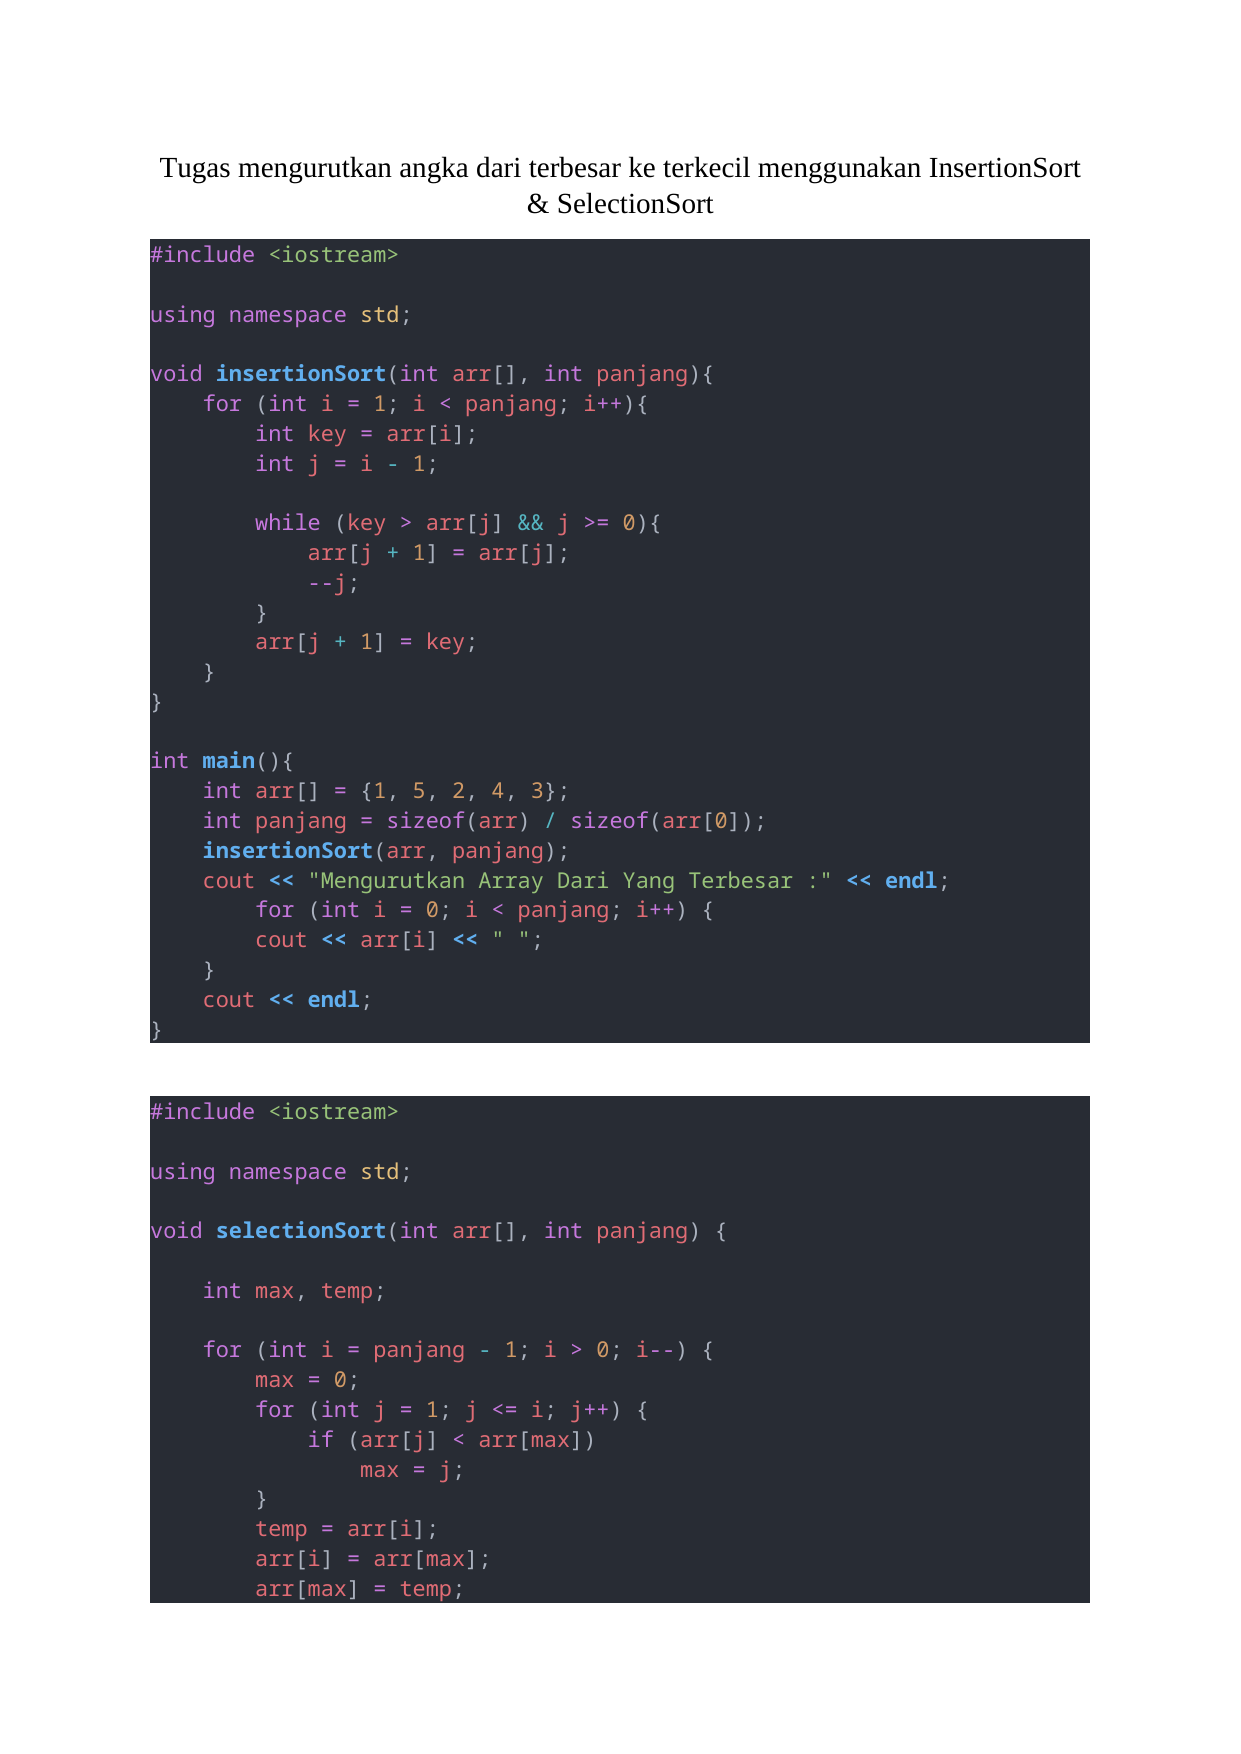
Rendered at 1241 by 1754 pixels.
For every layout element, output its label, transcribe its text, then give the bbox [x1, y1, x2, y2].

text while (key > arr[j] && j >= 0){ [150, 507, 1090, 537]
text int main(){ [150, 745, 1090, 775]
text int key = arr[i]; [150, 418, 1090, 447]
text cout << "Mengurutkan Array Dari Yang Terbesar :" << endl; [150, 864, 1090, 894]
text temp = arr[i]; [150, 1513, 1090, 1543]
text } [150, 954, 1090, 984]
text } [150, 596, 1090, 626]
text void insertionSort(int arr[], int panjang){ [150, 358, 1090, 388]
text } [150, 656, 1090, 686]
text --j; [150, 567, 1090, 596]
text insertionSort(arr, panjang); [150, 835, 1090, 864]
text arr[j + 1] = arr[j]; [150, 537, 1090, 567]
text arr[i] = arr[max]; [150, 1543, 1090, 1573]
text void selectionSort(int arr[], int panjang) { [150, 1215, 1090, 1245]
text max = j; [150, 1454, 1090, 1483]
text for (int i = panjang - 1; i > 0; i--) { [150, 1334, 1090, 1364]
text int arr[] = {1, 5, 2, 4, 3}; [150, 775, 1090, 805]
text using namespace std; [150, 298, 1090, 328]
text if (arr[j] < arr[max]) [150, 1424, 1090, 1454]
text cout << arr[i] << " "; [150, 924, 1090, 954]
text arr[j + 1] = key; [150, 626, 1090, 656]
text } [150, 686, 1090, 716]
text for (int i = 1; i < panjang; i++){ [150, 388, 1090, 418]
text } [150, 1013, 1090, 1043]
text cout << endl; [150, 984, 1090, 1013]
text int max, temp; [150, 1275, 1090, 1305]
text for (int i = 0; i < panjang; i++) { [150, 894, 1090, 924]
text #include <iostream> [150, 239, 1090, 269]
text int panjang = sizeof(arr) / sizeof(arr[0]); [150, 805, 1090, 835]
text using namespace std; [150, 1156, 1090, 1186]
text #include <iostream> [150, 1096, 1090, 1126]
text Tugas mengurutkan angka dari terbesar ke terkecil menggunakan InsertionSort & SelectionSort [150, 150, 1090, 220]
text arr[max] = temp; [150, 1573, 1090, 1603]
text max = 0; [150, 1364, 1090, 1394]
text int j = i - 1; [150, 447, 1090, 477]
text } [150, 1483, 1090, 1513]
text for (int j = 1; j <= i; j++) { [150, 1394, 1090, 1424]
